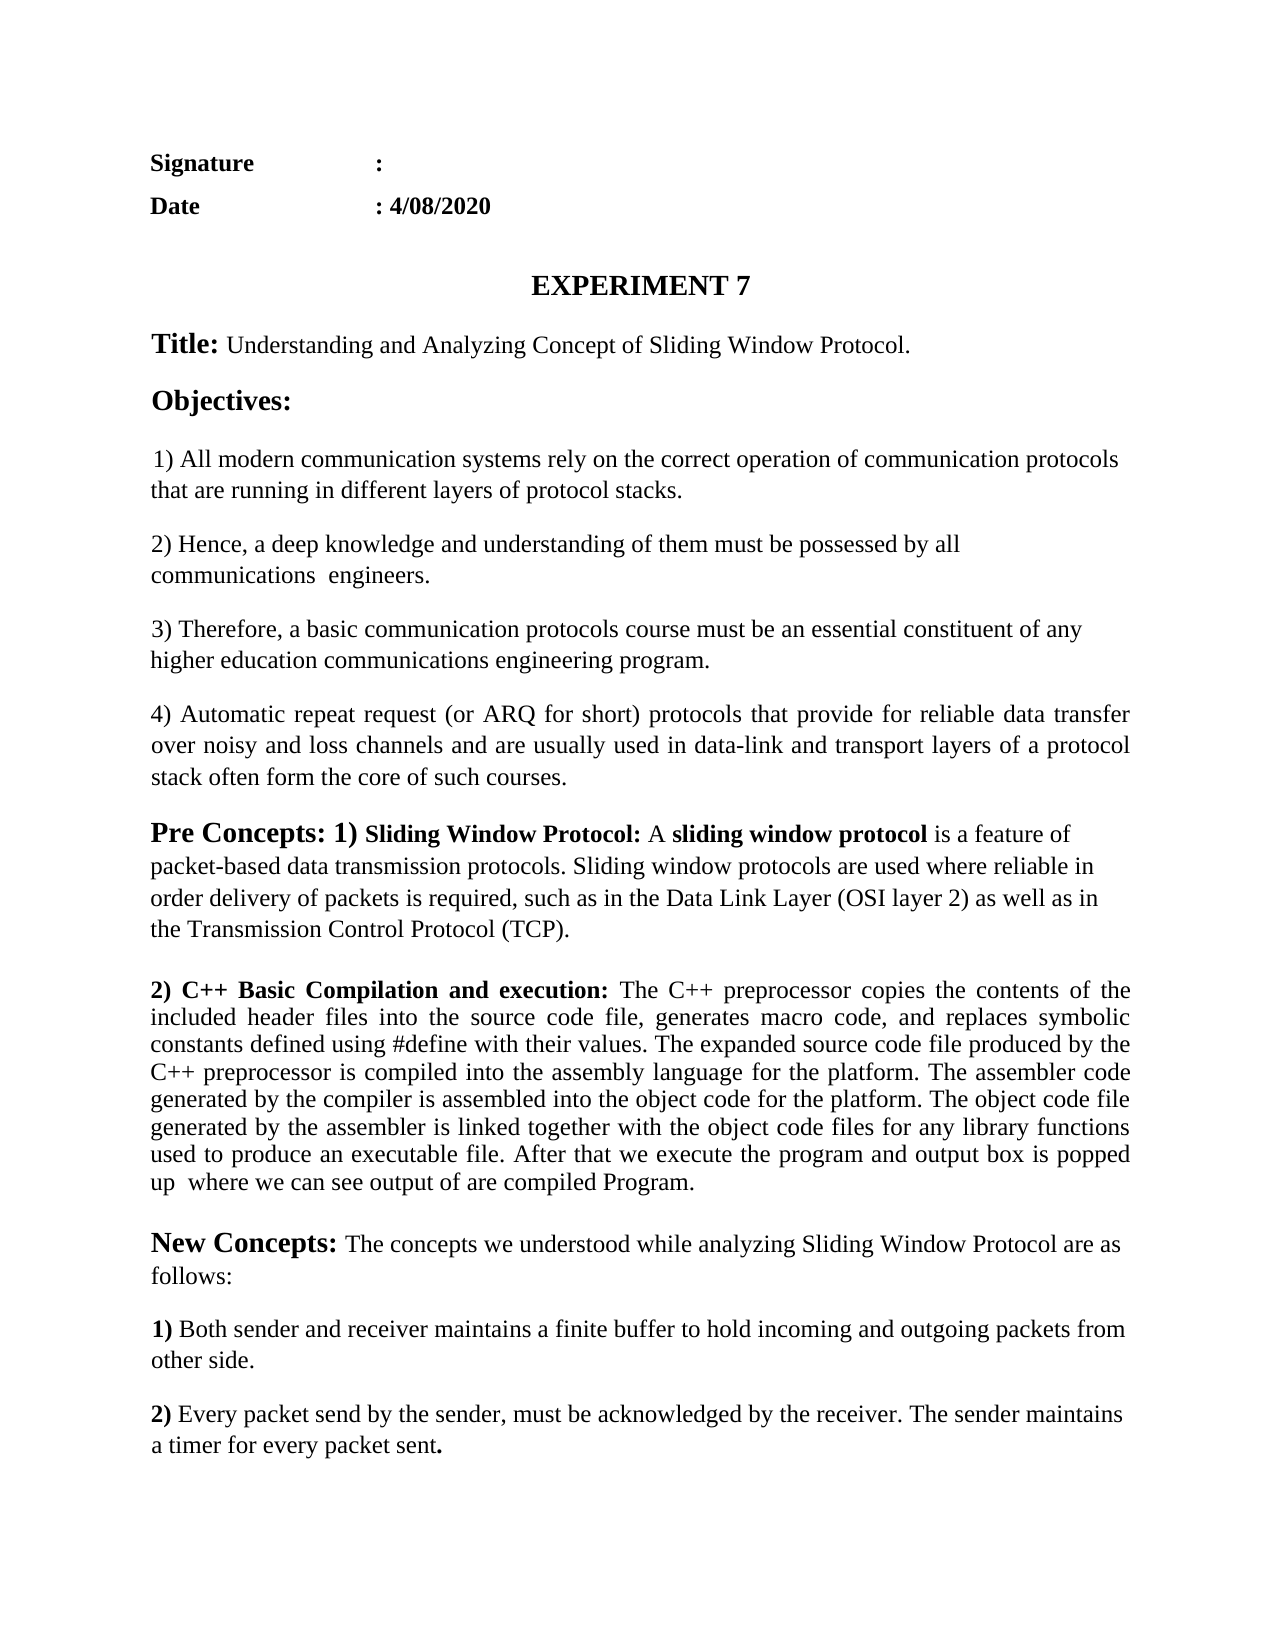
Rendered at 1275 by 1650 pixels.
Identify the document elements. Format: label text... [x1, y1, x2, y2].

text EXPERIMENT 7 [150, 268, 1132, 301]
text 3) Therefore, a basic communication protocols course must be an essential constituent of any higher education communications engineering program. [150, 614, 1131, 674]
text New Concepts: The concepts we understood while analyzing Sliding Window Protocol are as follows: [151, 1225, 1131, 1290]
text 4) Automatic repeat request (or ARQ for short) protocols that provide for reliable data transfer over noisy and loss channels and are usually used in data-link and transport layers of a protocol stack often form the core of such courses. [150, 699, 1132, 791]
text 2) Hence, a deep knowledge and understanding of them must be possessed by all communications engineers. [151, 529, 1131, 589]
text Pre Concepts: 1) Sliding Window Protocol: A sliding window protocol is a feature of packet-based data transmission protocols. Sliding window protocols are used where reliable in order delivery of packets is required, such as in the Data Link Layer (OSI layer 2) as well as in the Transmission Control Protocol (TCP). [150, 815, 1104, 943]
text 2) Every packet send by the sender, must be acknowledged by the receiver. The sender maintains a timer for every packet sent. [151, 1399, 1131, 1459]
text 2) C++ Basic Compilation and execution: The C++ preprocessor copies the contents of the included header files into the source code file, generates macro code, and replaces symbolic constants defined using #define with their values. The expanded source code file produced by the C++ preprocessor is compiled into the assembly language for the platform. The assembler code generated by the compiler is assembled into the object code for the platform. The object code file generated by the assembler is linked together with the object code files for any library functions used to produce an executable file. After that we execute the program and output box is popped up where we can see output of are compiled Program. [150, 976, 1131, 1195]
text Signature : [150, 148, 1132, 177]
text Title: Understanding and Analyzing Concept of Sliding Window Protocol. Objectives: [151, 327, 917, 416]
text Date : 4/08/2020 [150, 191, 1132, 220]
text 1) Both sender and receiver maintains a finite buffer to hold incoming and outgoing packets from other side. [151, 1314, 1132, 1374]
text 1) All modern communication systems rely on the correct operation of communication protocols that are running in different layers of protocol stacks. [150, 444, 1131, 504]
